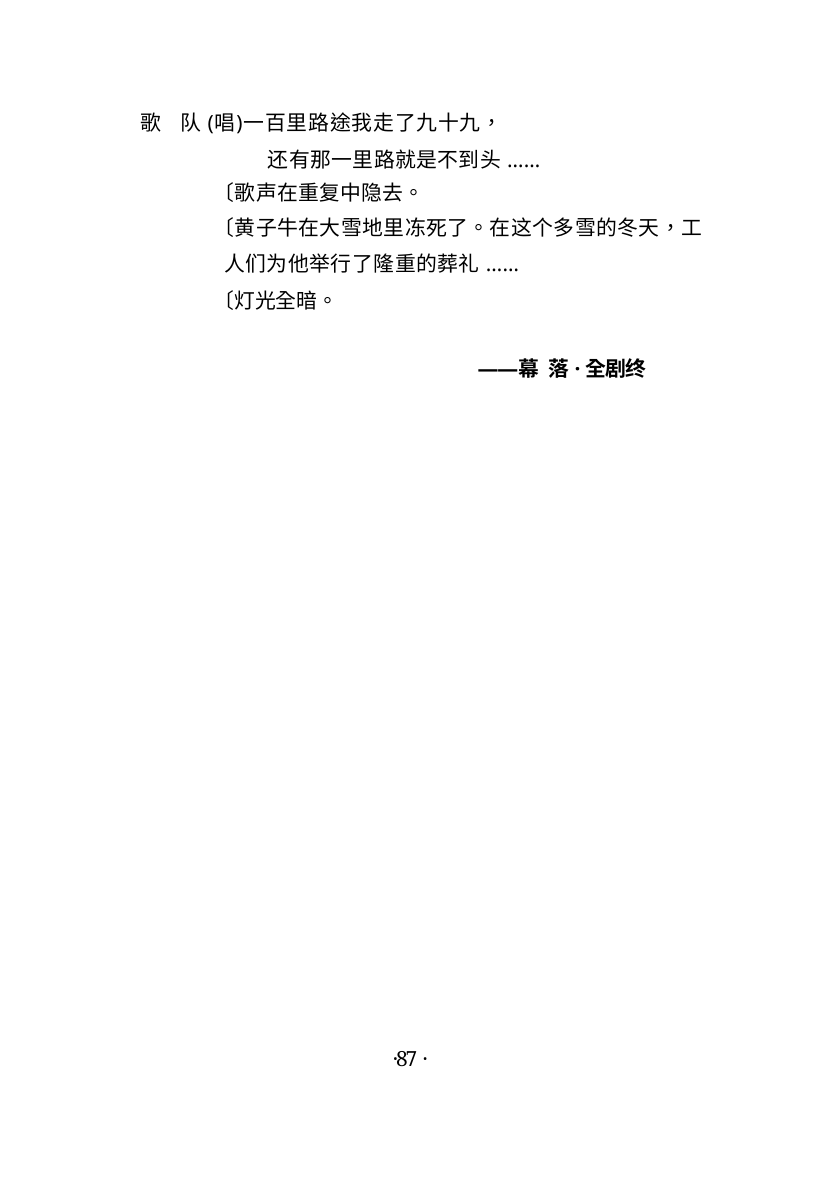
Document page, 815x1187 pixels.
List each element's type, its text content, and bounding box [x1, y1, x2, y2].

text 歌 队 (唱)一百里路途我走了九十九， [141, 109, 703, 135]
text 〔灯光全暗。 [213, 288, 703, 314]
text ——幕 落 · 全剧终 [477, 356, 703, 382]
text 还有那一里路就是不到头 …… 〔歌声在重复中隐去。 [213, 145, 547, 207]
text 〔黄子牛在大雪地里冻死了。在这个多雪的冬天，工 人们为他举行了隆重的葬礼 …… [213, 213, 703, 277]
